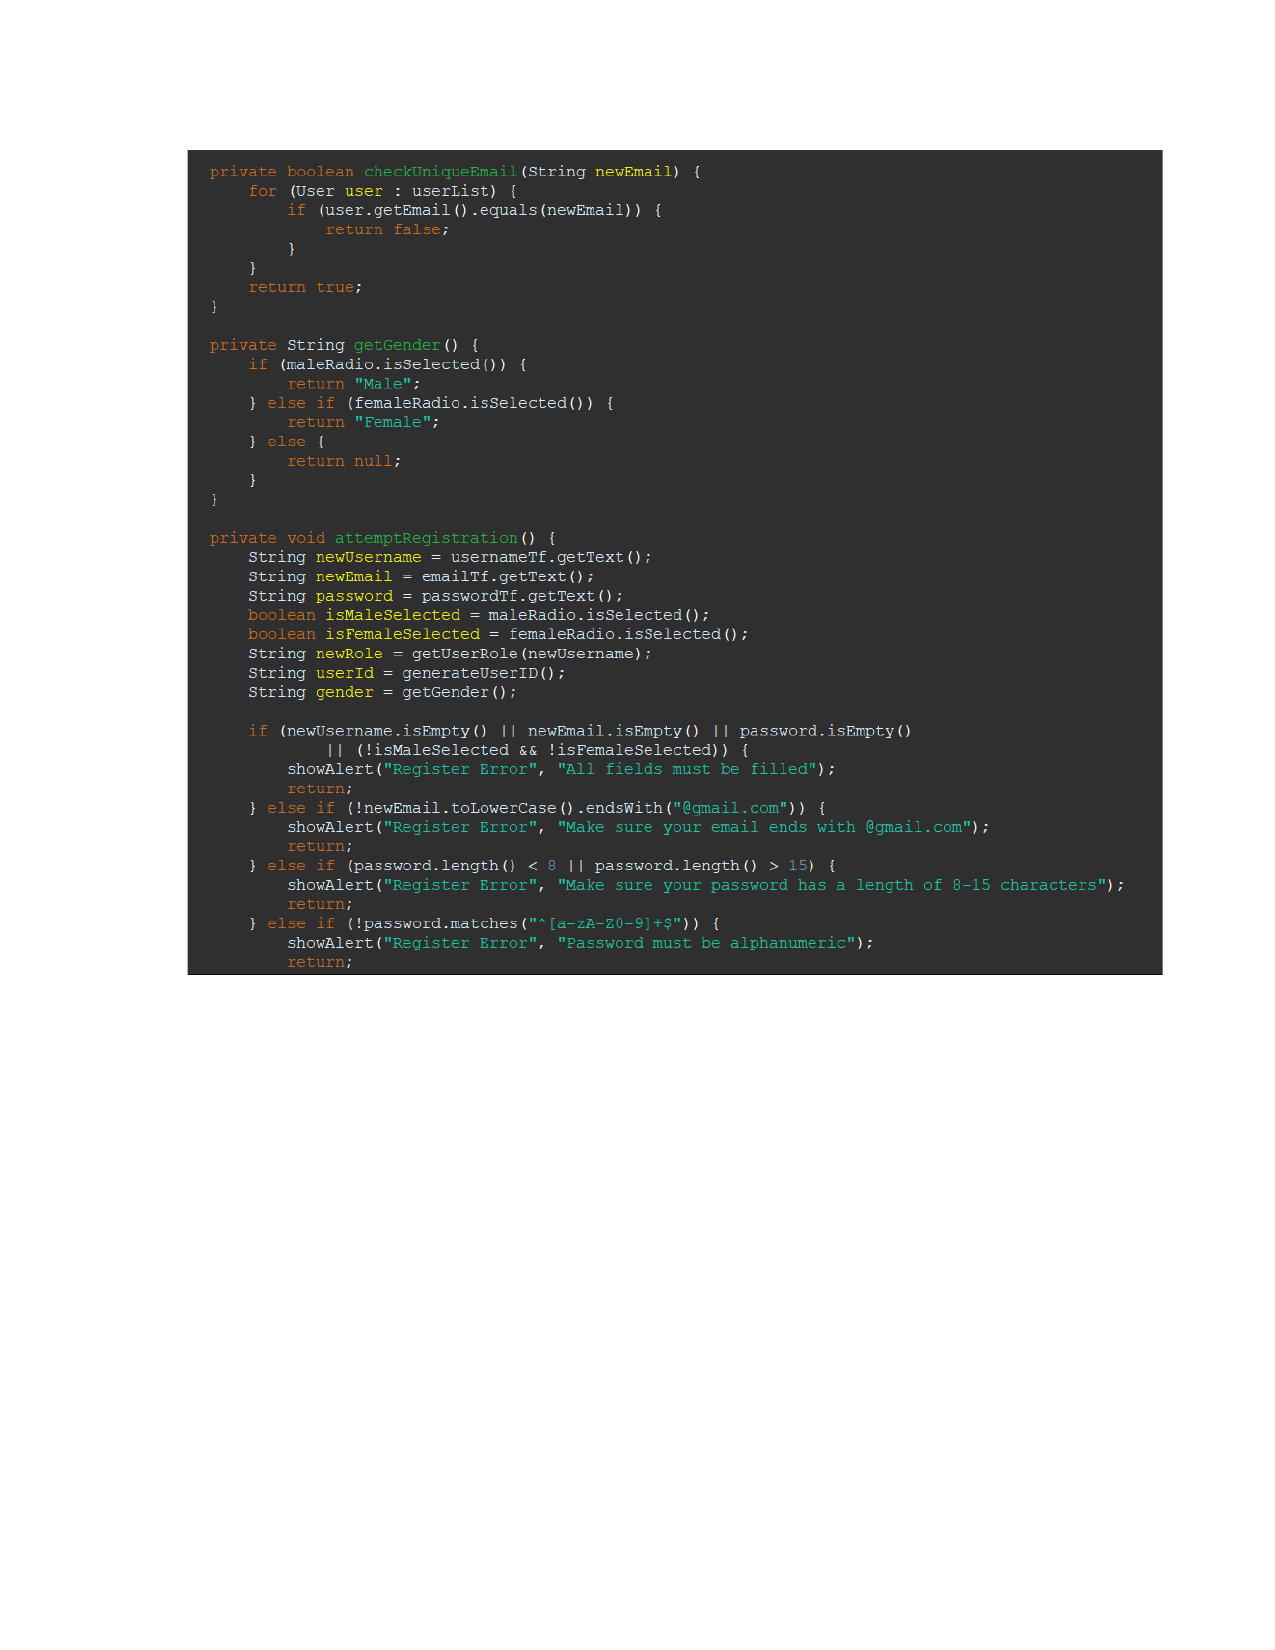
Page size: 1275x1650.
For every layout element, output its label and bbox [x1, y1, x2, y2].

picture [187, 150, 1163, 975]
